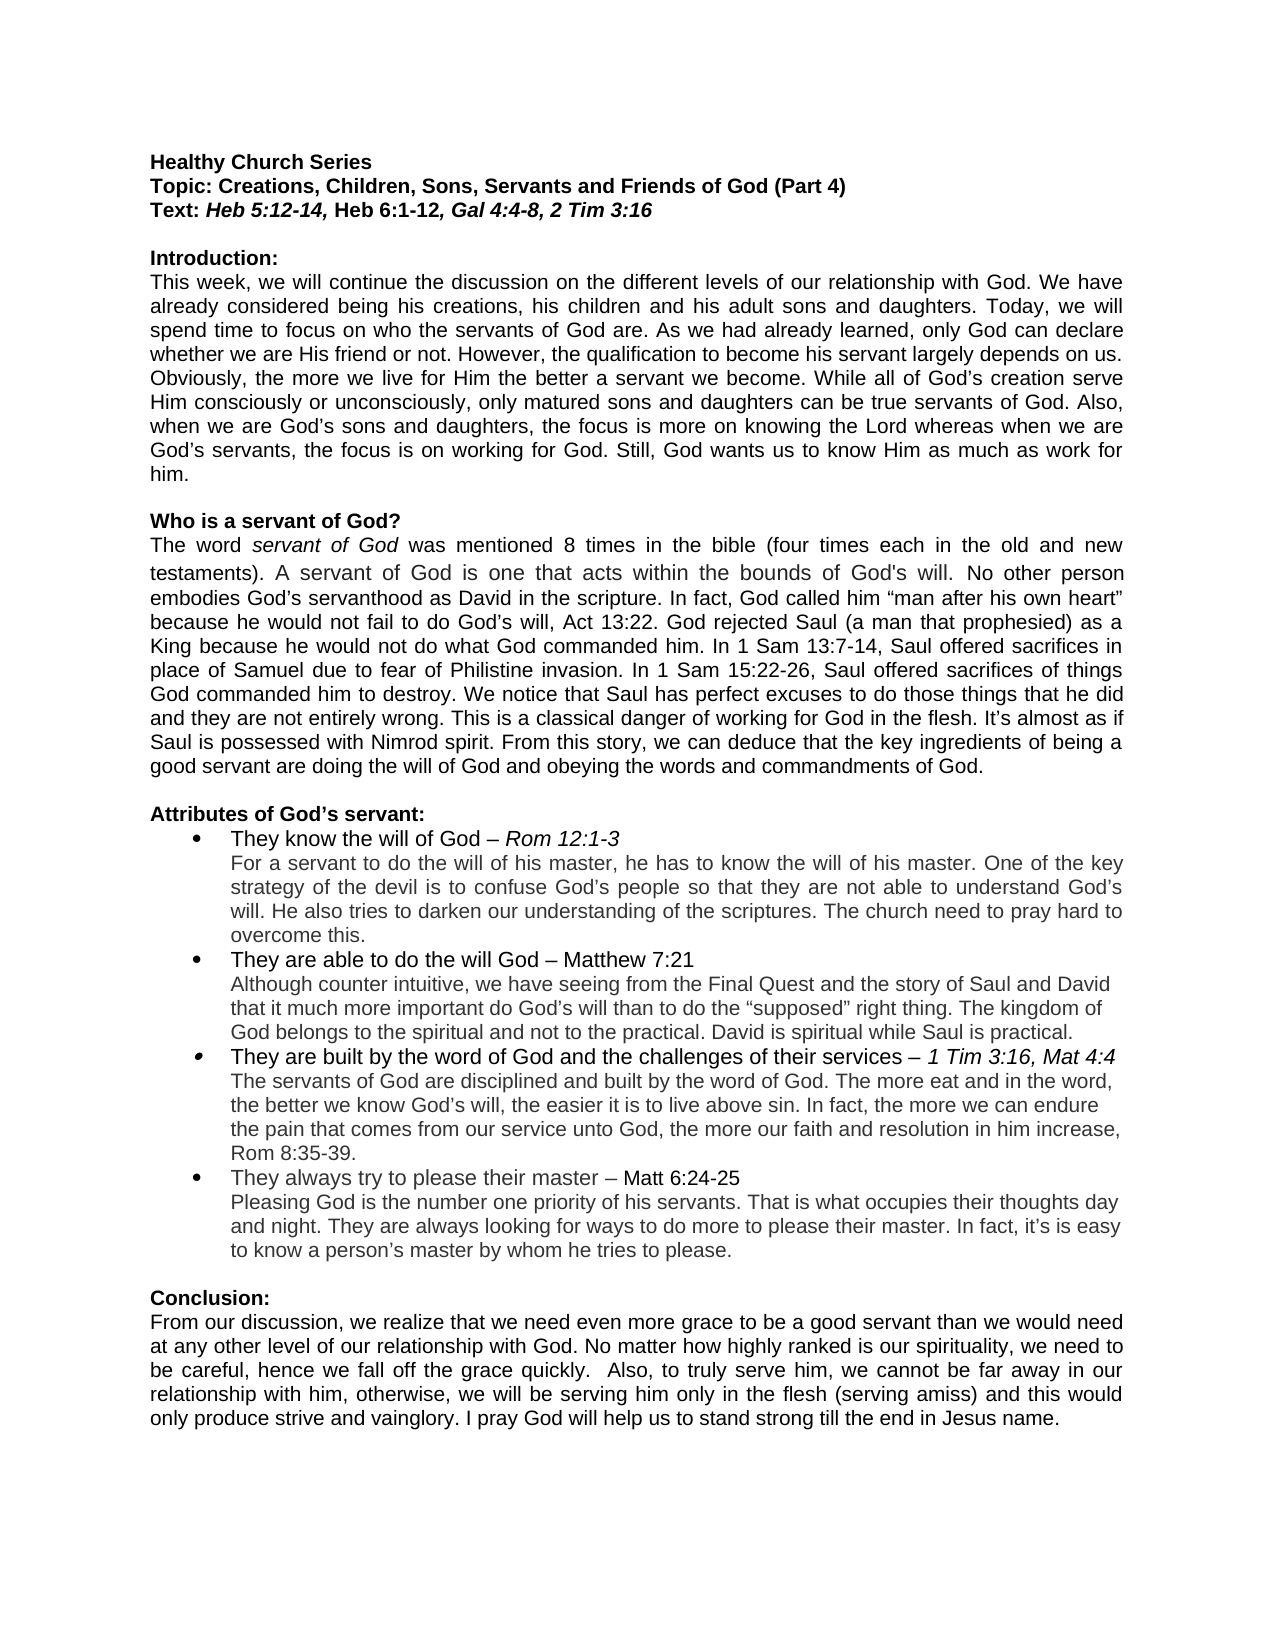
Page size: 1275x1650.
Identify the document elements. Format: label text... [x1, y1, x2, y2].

text Attributes of God’s servant: [150, 802, 1125, 826]
text The word servant of God was mentioned 8 times in the bible (four times each in the old and new testaments). A servant of God is one that acts within the bounds of God's will. No other person embodies God’s servanthood as David in the scripture. In fact, God called him “man after his own heart” because he would not fail to do God’s will, Act 13:22. God rejected Saul (a man that prophesied) as a King because he would not do what God commanded him. In 1 Sam 13:7-14, Saul offered sacrifices in place of Samuel due to fear of Philistine invasion. In 1 Sam 15:22-26, Saul offered sacrifices of things God commanded him to destroy. We notice that Saul has perfect excuses to do those things that he did and they are not entirely wrong. This is a classical danger of working for God in the flesh. It’s almost as if Saul is possessed with Nimrod spirit. From this story, we can deduce that the key ingredients of being a good servant are doing the will of God and obeying the words and commandments of God. [150, 533, 1125, 778]
text Text: Heb 5:12-14, Heb 6:1-12, Gal 4:4-8, 2 Tim 3:16 [150, 198, 1125, 222]
text Introduction: [150, 246, 1125, 270]
list Pleasing God is the number one priority of his servants. That is what occupies their thoughts day and night. They are always looking for ways to do more to please their master. In fact, it’s is easy to know a person’s master by whom he tries to please. [230, 1190, 1125, 1262]
list They always try to please their master – Matt 6:24-25 [193, 1165, 1125, 1190]
text Healthy Church Series [150, 150, 1125, 174]
text Who is a servant of God? [150, 509, 1125, 533]
list The servants of God are disciplined and built by the word of God. The more eat and in the word, the better we know God’s will, the easier it is to live above sin. In fact, the more we can endure the pain that comes from our service unto God, the more our faith and resolution in him increase, Rom 8:35-39. [230, 1069, 1125, 1165]
text This week, we will continue the discussion on the different levels of our relationship with God. We have already considered being his creations, his children and his adult sons and daughters. Today, we will spend time to focus on who the servants of God are. As we had already learned, only God can declare whether we are His friend or not. However, the qualification to become his servant largely depends on us. Obviously, the more we live for Him the better a servant we become. While all of God’s creation serve Him consciously or unconsciously, only matured sons and daughters can be true servants of God. Also, when we are God’s sons and daughters, the focus is more on knowing the Lord whereas when we are God’s servants, the focus is on working for God. Still, God wants us to know Him as much as work for him. [150, 270, 1125, 485]
text Although counter intuitive, we have seeing from the Final Quest and the story of Saul and David that it much more important do God’s will than to do the “supposed” right thing. The kingdom of God belongs to the spiritual and not to the practical. David is spiritual while Saul is practical. [230, 972, 1125, 1044]
text Conclusion: [150, 1286, 1125, 1310]
list They are built by the word of God and the challenges of their services – 1 Tim 3:16, Mat 4:4 [193, 1044, 1125, 1069]
text From our discussion, we realize that we need even more grace to be a good servant than we would need at any other level of our relationship with God. No matter how highly ranked is our spirituality, we need to be careful, hence we fall off the grace quickly. Also, to truly serve him, we cannot be far away in our relationship with him, otherwise, we will be serving him only in the flesh (serving amiss) and this would only produce strive and vainglory. I pray God will help us to stand strong till the end in Jesus name. [150, 1310, 1125, 1429]
list They are able to do the will God – Matthew 7:21 [193, 947, 1125, 972]
list They know the will of God – Rom 12:1-3 [193, 826, 1125, 851]
list For a servant to do the will of his master, he has to know the will of his master. One of the key strategy of the devil is to confuse God’s people so that they are not able to understand God’s will. He also tries to darken our understanding of the scriptures. The church need to pray hard to overcome this. [230, 851, 1125, 947]
text Topic: Creations, Children, Sons, Servants and Friends of God (Part 4) [150, 174, 1125, 198]
